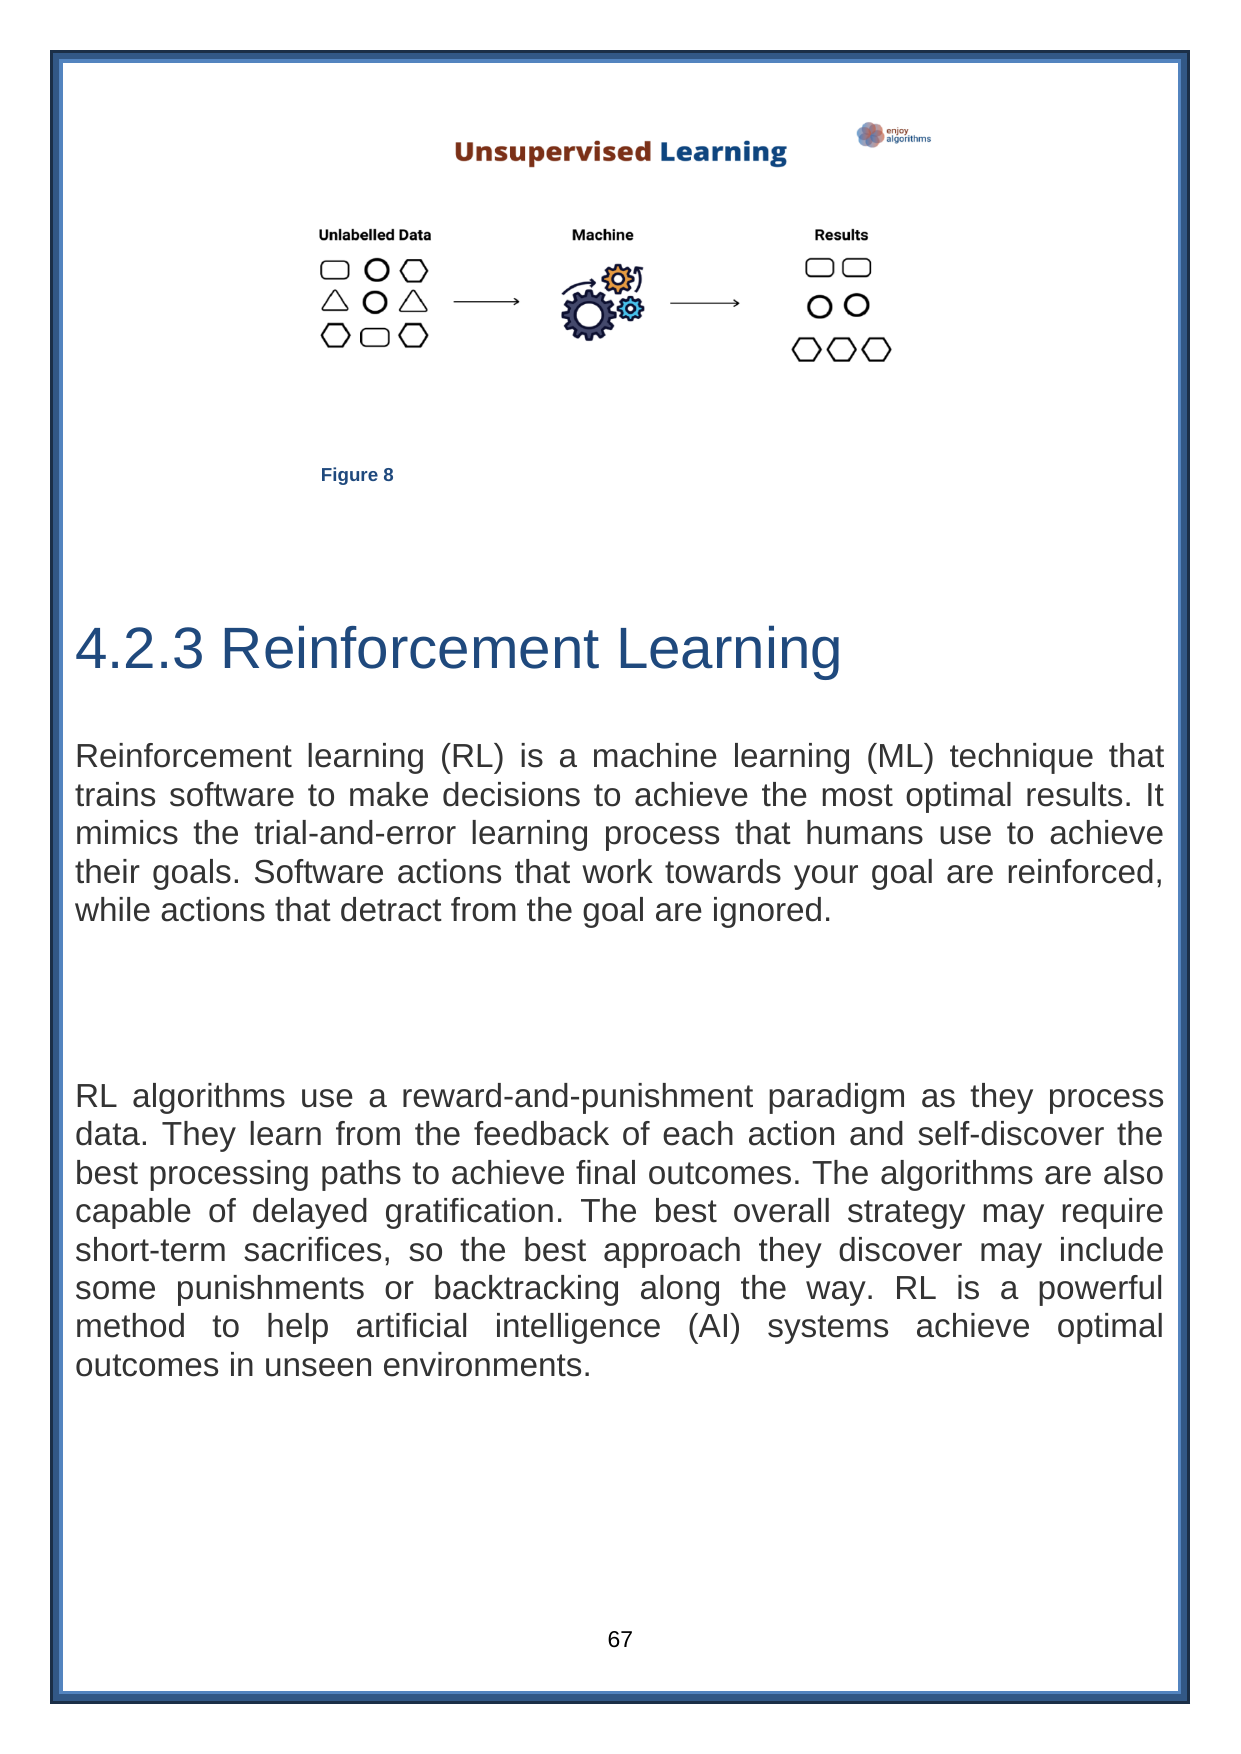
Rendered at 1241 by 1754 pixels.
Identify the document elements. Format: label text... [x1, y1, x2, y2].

text Figure 8 [225, 464, 1165, 485]
picture [300, 114, 939, 449]
text RL algorithms use a reward-and-punishment paradigm as they process data. They learn from the feedback of each action and self-discover the best processing paths to achieve final outcomes. The algorithms are also capable of delayed gratification. The best overall strategy may require short-term sacrifices, so the best approach they discover may include some punishments or backtracking along the way. RL is a powerful method to help artificial intelligence (AI) systems achieve optimal outcomes in unseen environments. [75, 1076, 1165, 1383]
text Reinforcement learning (RL) is a machine learning (ML) technique that trains software to make decisions to achieve the most optimal results. It mimics the trial-and-error learning process that humans use to achieve their goals. Software actions that work towards your goal are reinforced, while actions that detract from the goal are ignored. [75, 737, 1165, 929]
subtitle 4.2.3 Reinforcement Learning [75, 613, 1165, 681]
